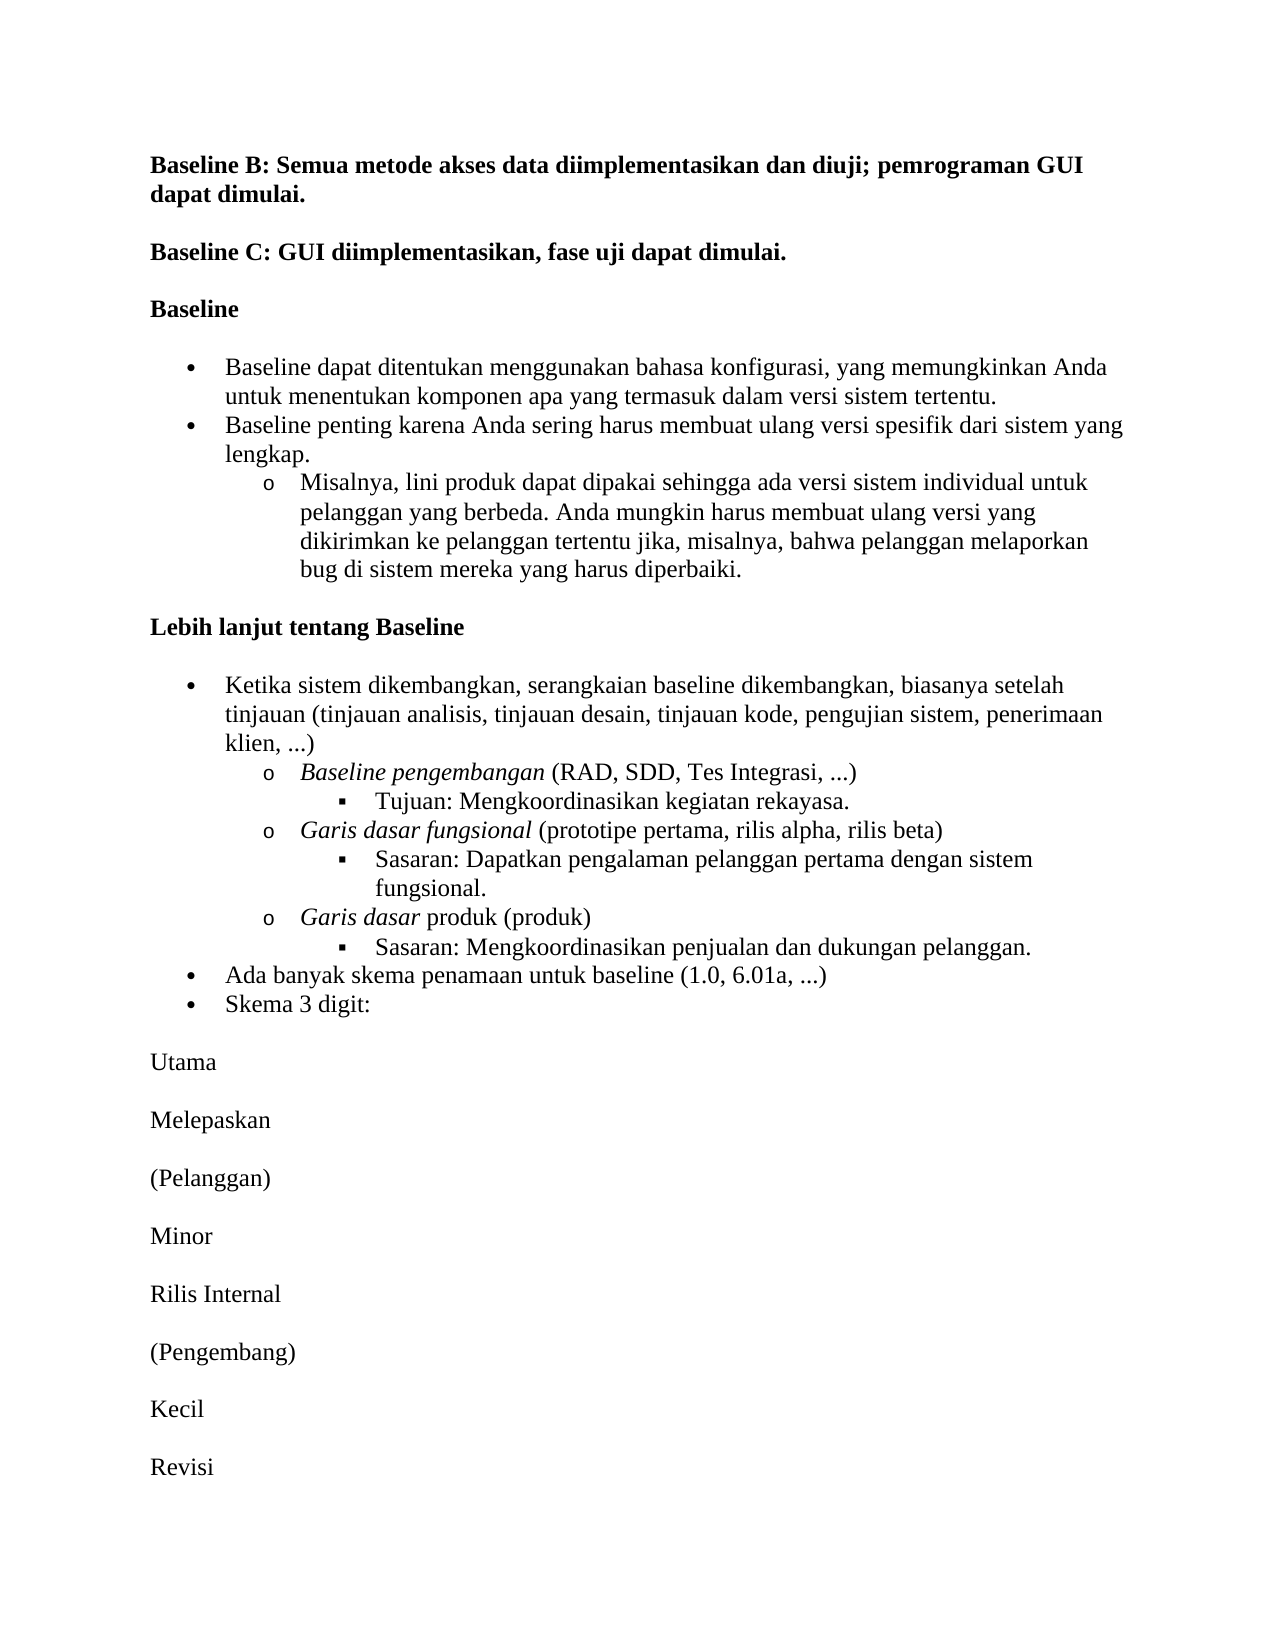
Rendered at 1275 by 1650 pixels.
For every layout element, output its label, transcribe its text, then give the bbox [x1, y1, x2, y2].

list Garis dasar fungsional (prototipe pertama, rilis alpha, rilis beta) [262, 815, 1125, 844]
list Baseline penting karena Anda sering harus membuat ulang versi spesifik dari sistem yang lengkap. [187, 410, 1125, 467]
text Minor [150, 1221, 1125, 1249]
list Tujuan: Mengkoordinasikan kegiatan rekayasa. [337, 786, 1125, 815]
list Skema 3 digit: [187, 989, 1125, 1018]
text (Pelanggan) [150, 1163, 1125, 1192]
text Lebih lanjut tentang Baseline [150, 612, 1125, 641]
text Baseline C: GUI diimplementasikan, fase uji dapat dimulai. [150, 237, 1125, 265]
list Misalnya, lini produk dapat dipakai sehingga ada versi sistem individual untuk pelanggan yang berbeda. Anda mungkin harus membuat ulang versi yang dikirimkan ke pelanggan tertentu jika, misalnya, bahwa pelanggan melaporkan bug di sistem mereka yang harus diperbaiki. [262, 467, 1125, 583]
text (Pengembang) [150, 1337, 1125, 1365]
text Melepaskan [150, 1105, 1125, 1134]
text Utama [150, 1047, 1125, 1076]
text Baseline B: Semua metode akses data diimplementasikan dan diuji; pemrograman GUI dapat dimulai. [150, 150, 1125, 207]
list Ketika sistem dikembangkan, serangkaian baseline dikembangkan, biasanya setelah tinjauan (tinjauan analisis, tinjauan desain, tinjauan kode, pengujian sistem, penerimaan klien, ...) [187, 670, 1125, 757]
list Baseline dapat ditentukan menggunakan bahasa konfigurasi, yang memungkinkan Anda untuk menentukan komponen apa yang termasuk dalam versi sistem tertentu. [187, 352, 1125, 410]
text Rilis Internal [150, 1279, 1125, 1307]
list Ada banyak skema penamaan untuk baseline (1.0, 6.01a, ...) [187, 960, 1125, 989]
list Garis dasar produk (produk) [262, 902, 1125, 932]
list Sasaran: Dapatkan pengalaman pelanggan pertama dengan sistem fungsional. [337, 844, 1125, 902]
text Revisi [150, 1452, 1125, 1481]
text Baseline [150, 294, 1125, 323]
list Sasaran: Mengkoordinasikan penjualan dan dukungan pelanggan. [337, 932, 1125, 960]
text Kecil [150, 1394, 1125, 1423]
list Baseline pengembangan (RAD, SDD, Tes Integrasi, ...) [262, 757, 1125, 786]
